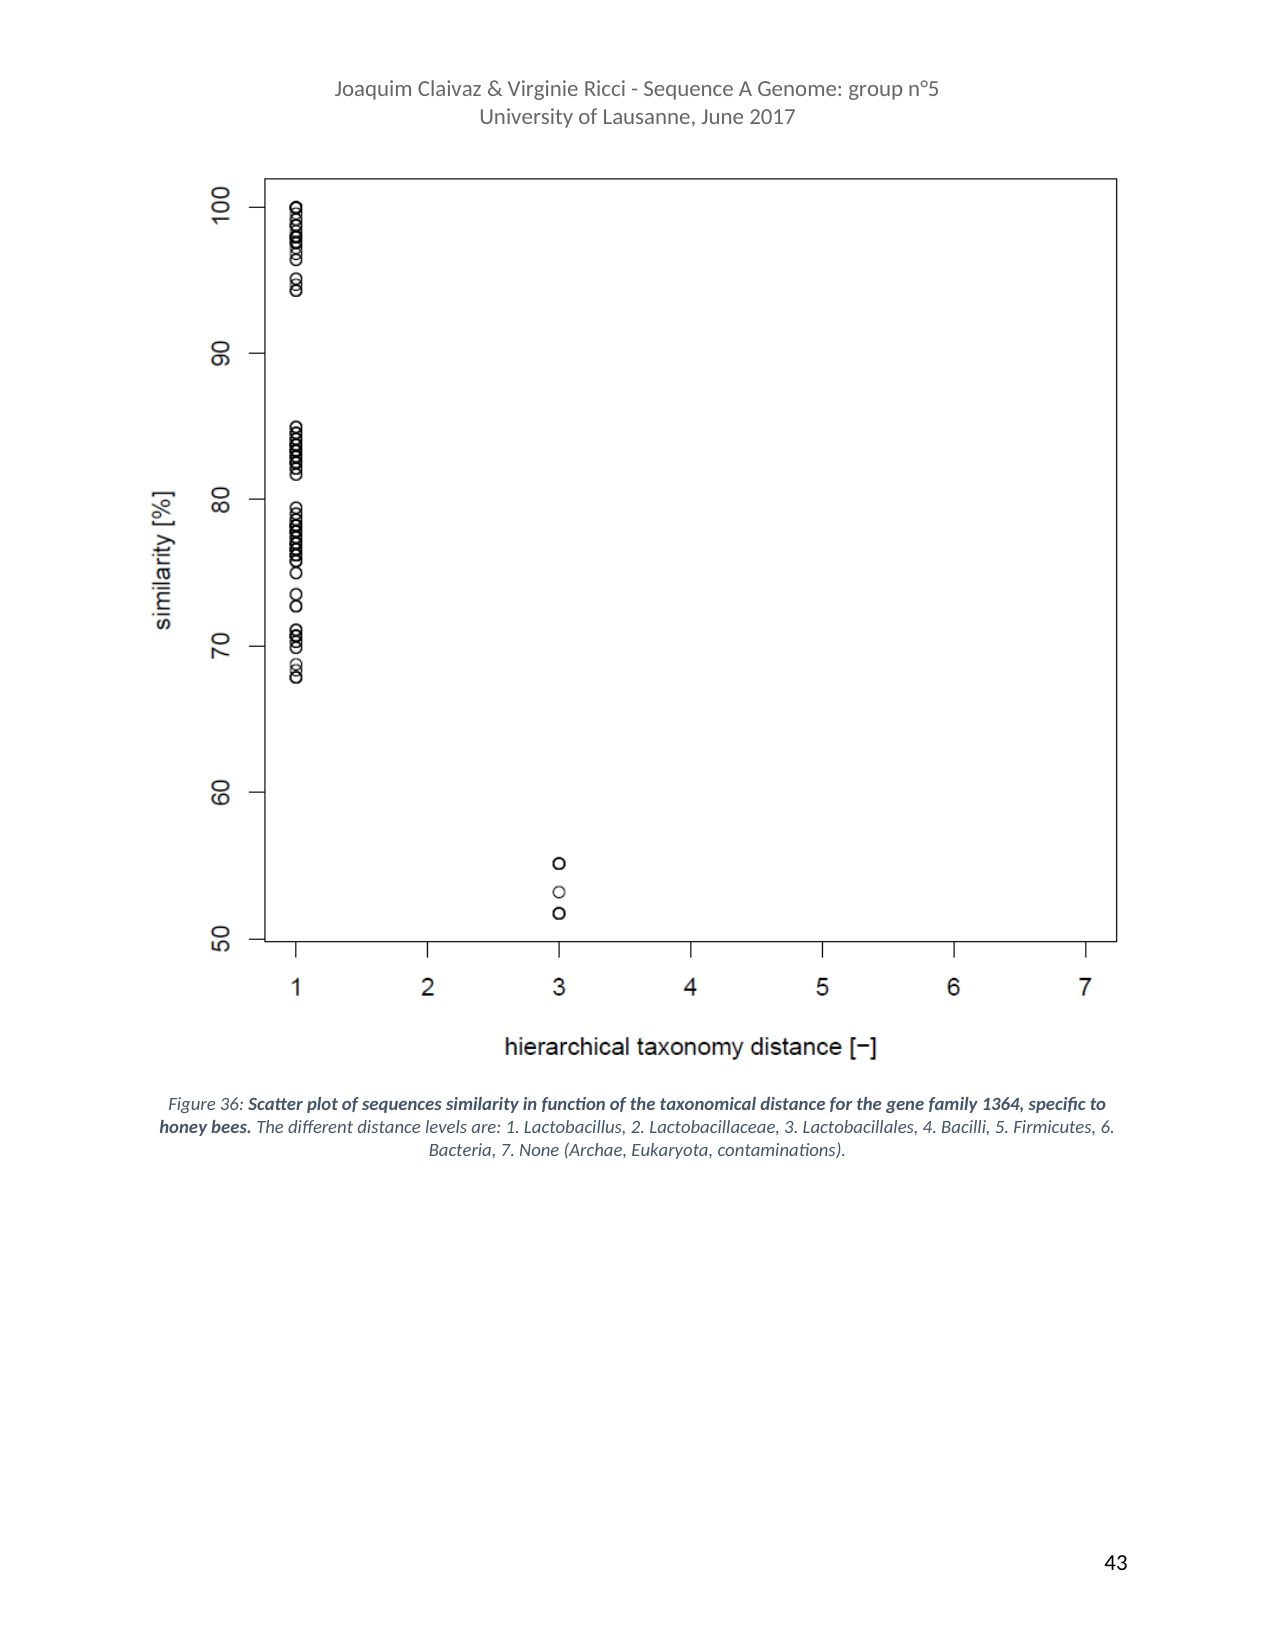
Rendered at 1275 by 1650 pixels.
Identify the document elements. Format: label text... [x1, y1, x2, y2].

text Figure 36: Scatter plot of sequences similarity in function of the taxonomical distance for the gene family 1364, specific to honey bees. The different distance levels are: 1. Lactobacillus, 2. Lactobacillaceae, 3. Lactobacillales, 4. Bacilli, 5. Firmicutes, 6. Bacteria, 7. None (Archae, Eukaryota, contaminations). [148, 1092, 1127, 1161]
picture [147, 157, 1128, 1074]
